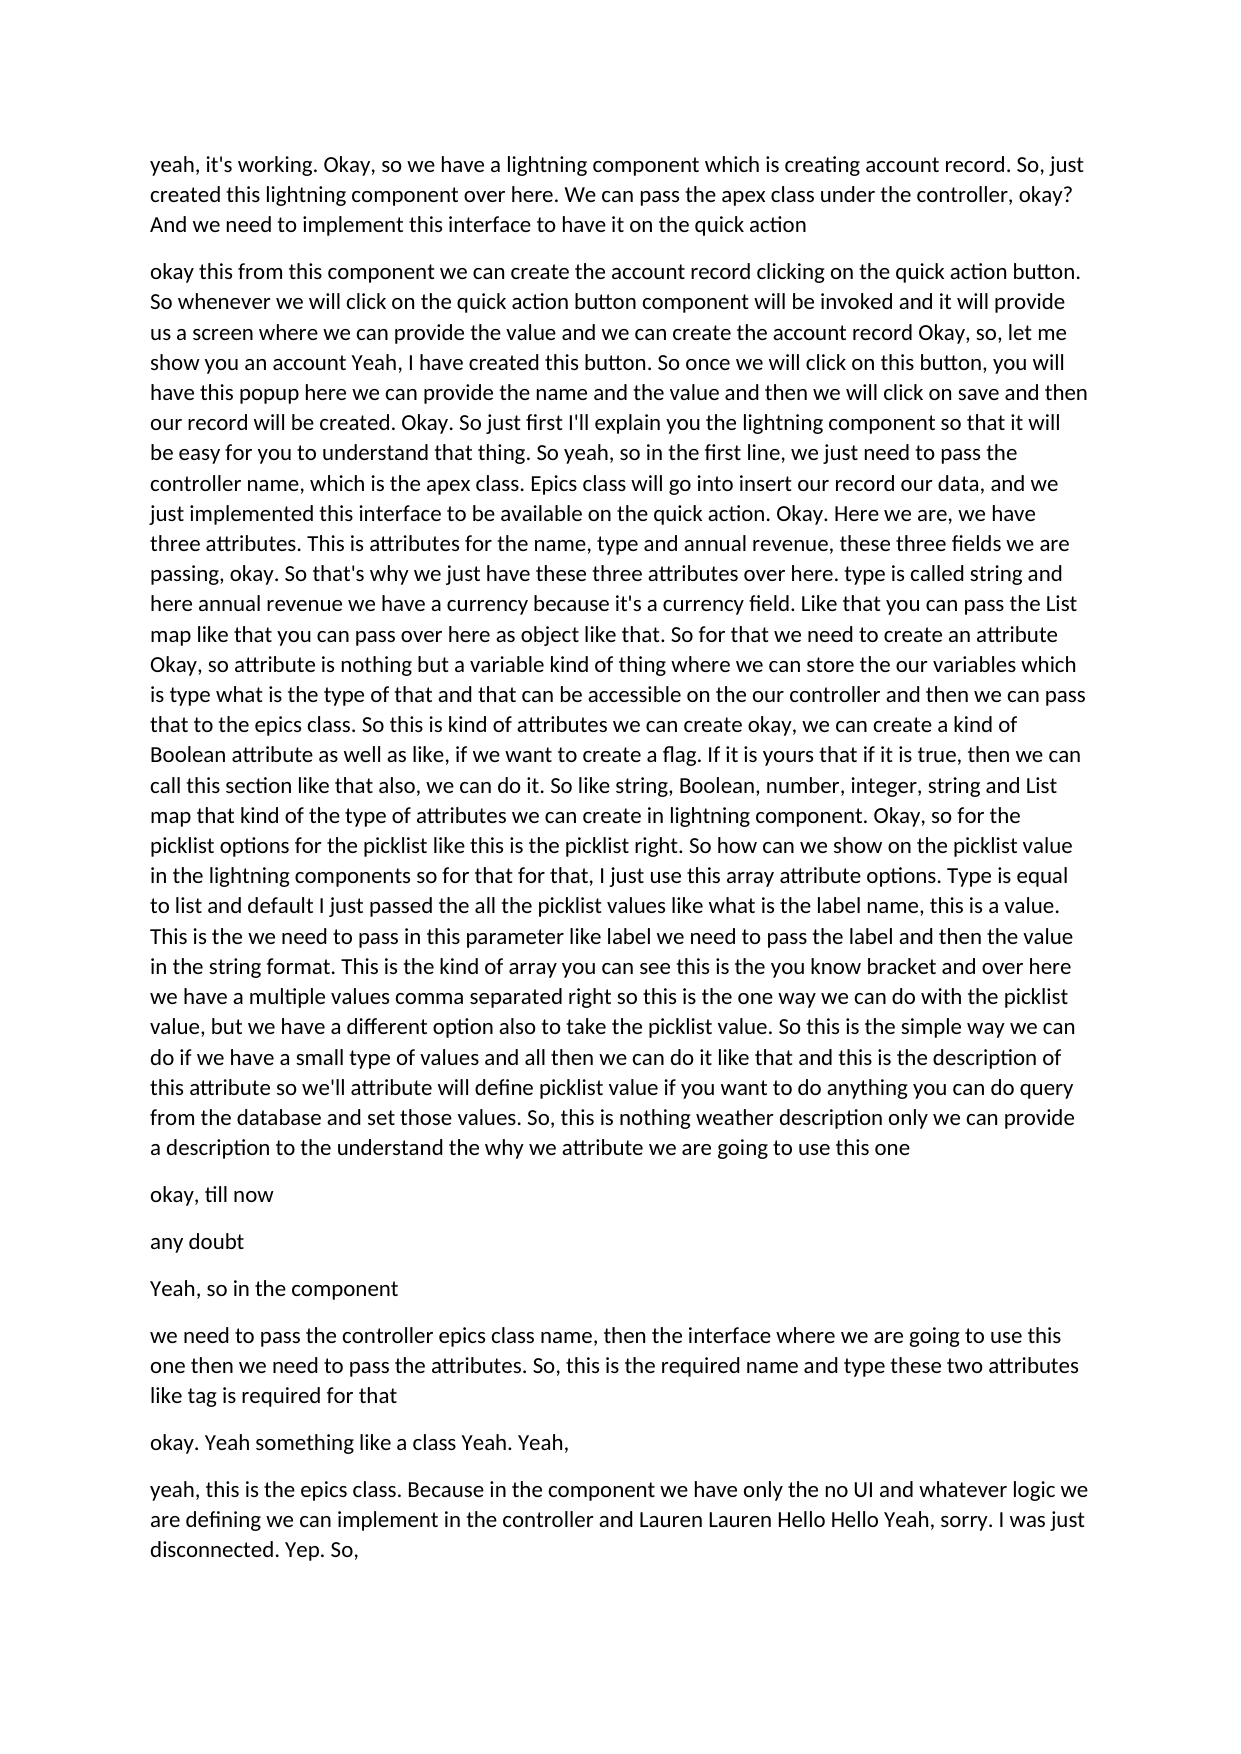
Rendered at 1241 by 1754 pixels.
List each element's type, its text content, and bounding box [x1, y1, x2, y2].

text okay, till now [150, 1180, 1090, 1208]
text any doubt [150, 1227, 1090, 1255]
text yeah, it's working. Okay, so we have a lightning component which is creating account record. So, just created this lightning component over here. We can pass the apex class under the controller, okay? And we need to implement this interface to have it on the quick action [150, 150, 1090, 238]
text we need to pass the controller epics class name, then the interface where we are going to use this one then we need to pass the attributes. So, this is the required name and type these two attributes like tag is required for that [150, 1321, 1090, 1409]
text okay. Yeah something like a class Yeah. Yeah, [150, 1428, 1090, 1456]
text okay this from this component we can create the account record clicking on the quick action button. So whenever we will click on the quick action button component will be invoked and it will provide us a screen where we can provide the value and we can create the account record Okay, so, let me show you an account Yeah, I have created this button. So once we will click on this button, you will have this popup here we can provide the name and the value and then we will click on save and then our record will be created. Okay. So just first I'll explain you the lightning component so that it will be easy for you to understand that thing. So yeah, so in the first line, we just need to pass the controller name, which is the apex class. Epics class will go into insert our record our data, and we just implemented this interface to be available on the quick action. Okay. Here we are, we have three attributes. This is attributes for the name, type and annual revenue, these three fields we are passing, okay. So that's why we just have these three attributes over here. type is called string and here annual revenue we have a currency because it's a currency field. Like that you can pass the List map like that you can pass over here as object like that. So for that we need to create an attribute Okay, so attribute is nothing but a variable kind of thing where we can store the our variables which is type what is the type of that and that can be accessible on the our controller and then we can pass that to the epics class. So this is kind of attributes we can create okay, we can create a kind of Boolean attribute as well as like, if we want to create a flag. If it is yours that if it is true, then we can call this section like that also, we can do it. So like string, Boolean, number, integer, string and List map that kind of the type of attributes we can create in lightning component. Okay, so for the picklist options for the picklist like this is the picklist right. So how can we show on the picklist value in the lightning components so for that for that, I just use this array attribute options. Type is equal to list and default I just passed the all the picklist values like what is the label name, this is a value. This is the we need to pass in this parameter like label we need to pass the label and then the value in the string format. This is the kind of array you can see this is the you know bracket and over here we have a multiple values comma separated right so this is the one way we can do with the picklist value, but we have a different option also to take the picklist value. So this is the simple way we can do if we have a small type of values and all then we can do it like that and this is the description of this attribute so we'll attribute will define picklist value if you want to do anything you can do query from the database and set those values. So, this is nothing weather description only we can provide a description to the understand the why we attribute we are going to use this one [150, 257, 1090, 1161]
text Yeah, so in the component [150, 1274, 1090, 1302]
